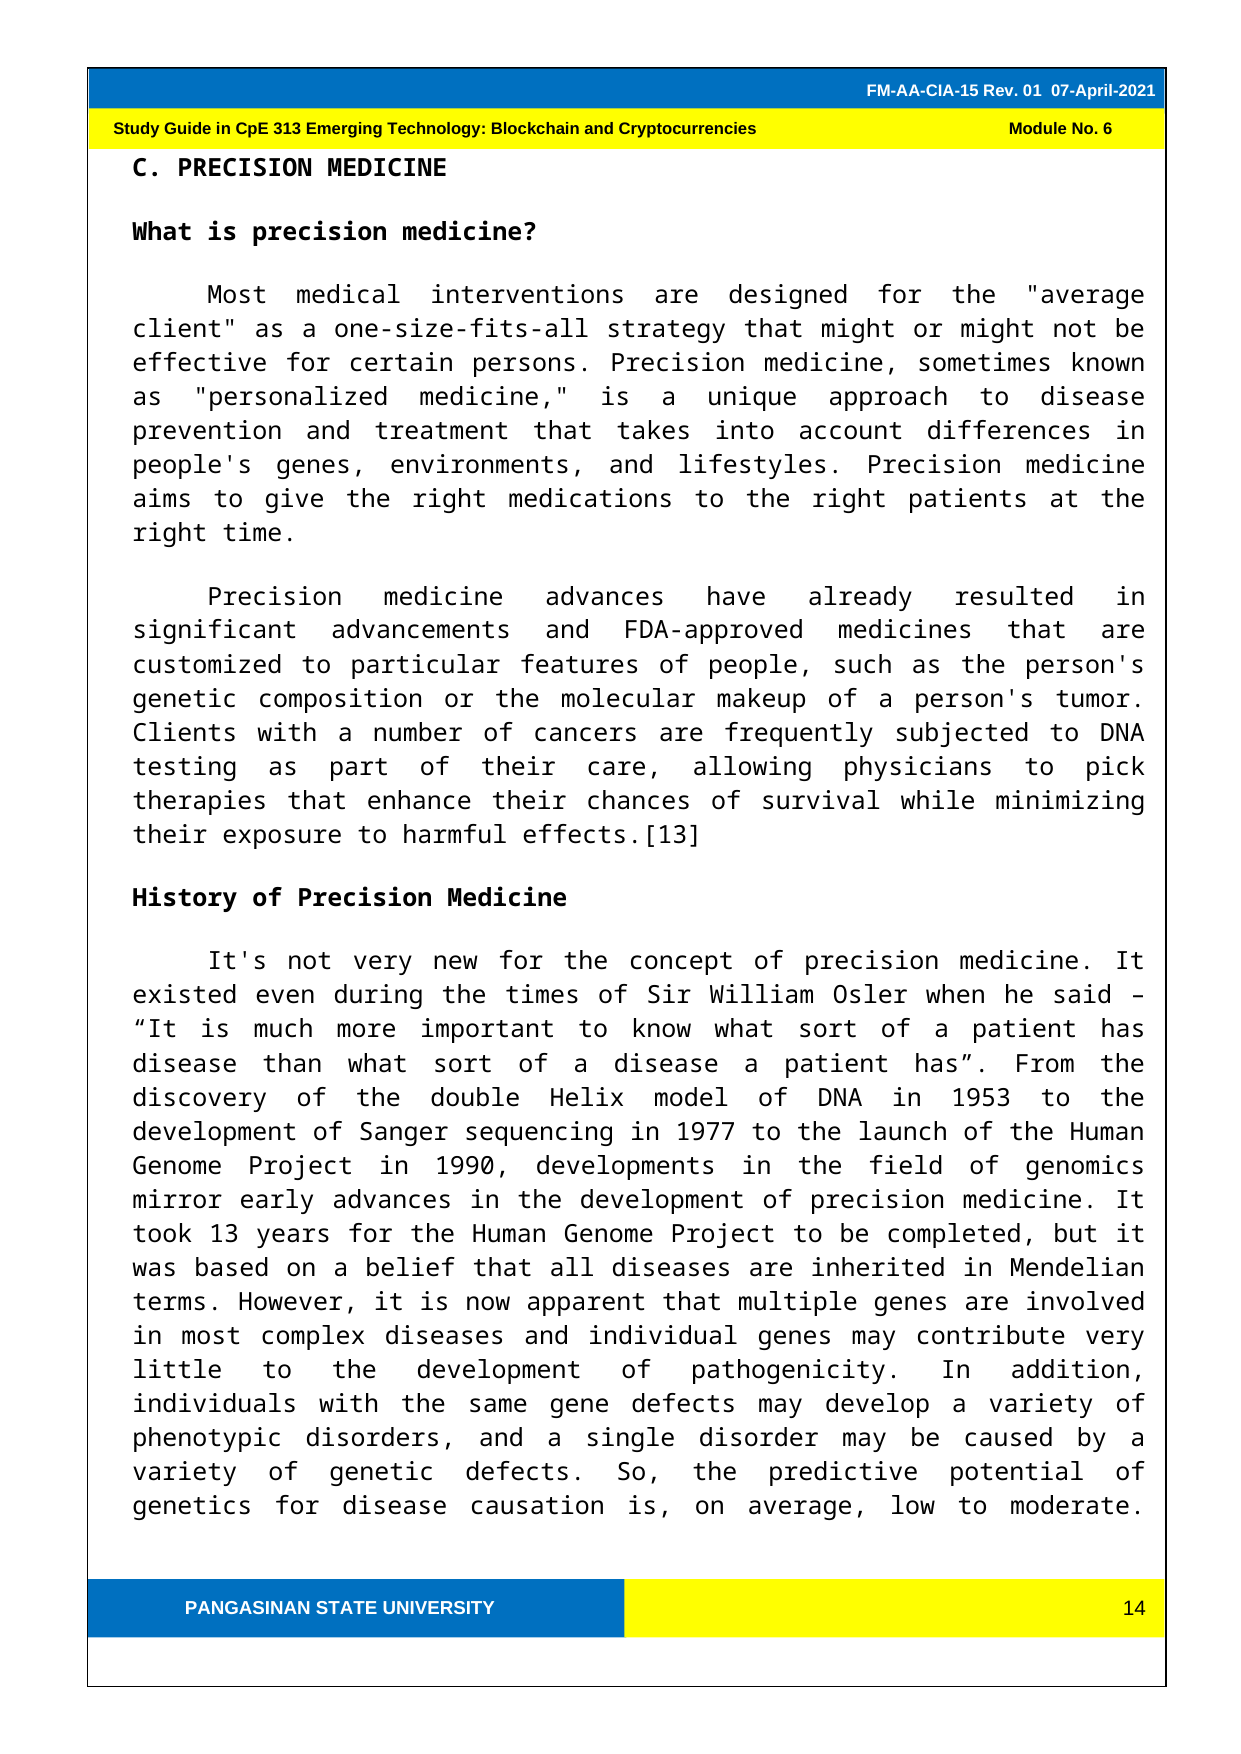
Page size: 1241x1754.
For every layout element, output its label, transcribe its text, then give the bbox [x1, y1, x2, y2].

text Most medical interventions are designed for the "average client" as a one-size-fits-all strategy that might or might not be effective for certain persons. Precision medicine, sometimes known as "personalized medicine," is a unique approach to disease prevention and treatment that takes into account differences in people's genes, environments, and lifestyles. Precision medicine aims to give the right medications to the right patients at the right time. [132, 276, 1146, 549]
text What is precision medicine? [132, 213, 1146, 247]
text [132, 943, 1146, 1522]
text Precision medicine advances have already resulted in significant advancements and FDA-approved medicines that are customized to particular features of people, such as the person's genetic composition or the molecular makeup of a person's tumor. Clients with a number of cancers are frequently subjected to DNA testing as part of their care, allowing physicians to pick therapies that enhance their chances of survival while minimizing their exposure to harmful effects.[13] [132, 578, 1146, 851]
text C. PRECISION MEDICINE [132, 150, 1146, 184]
text History of Precision Medicine [132, 880, 1146, 914]
